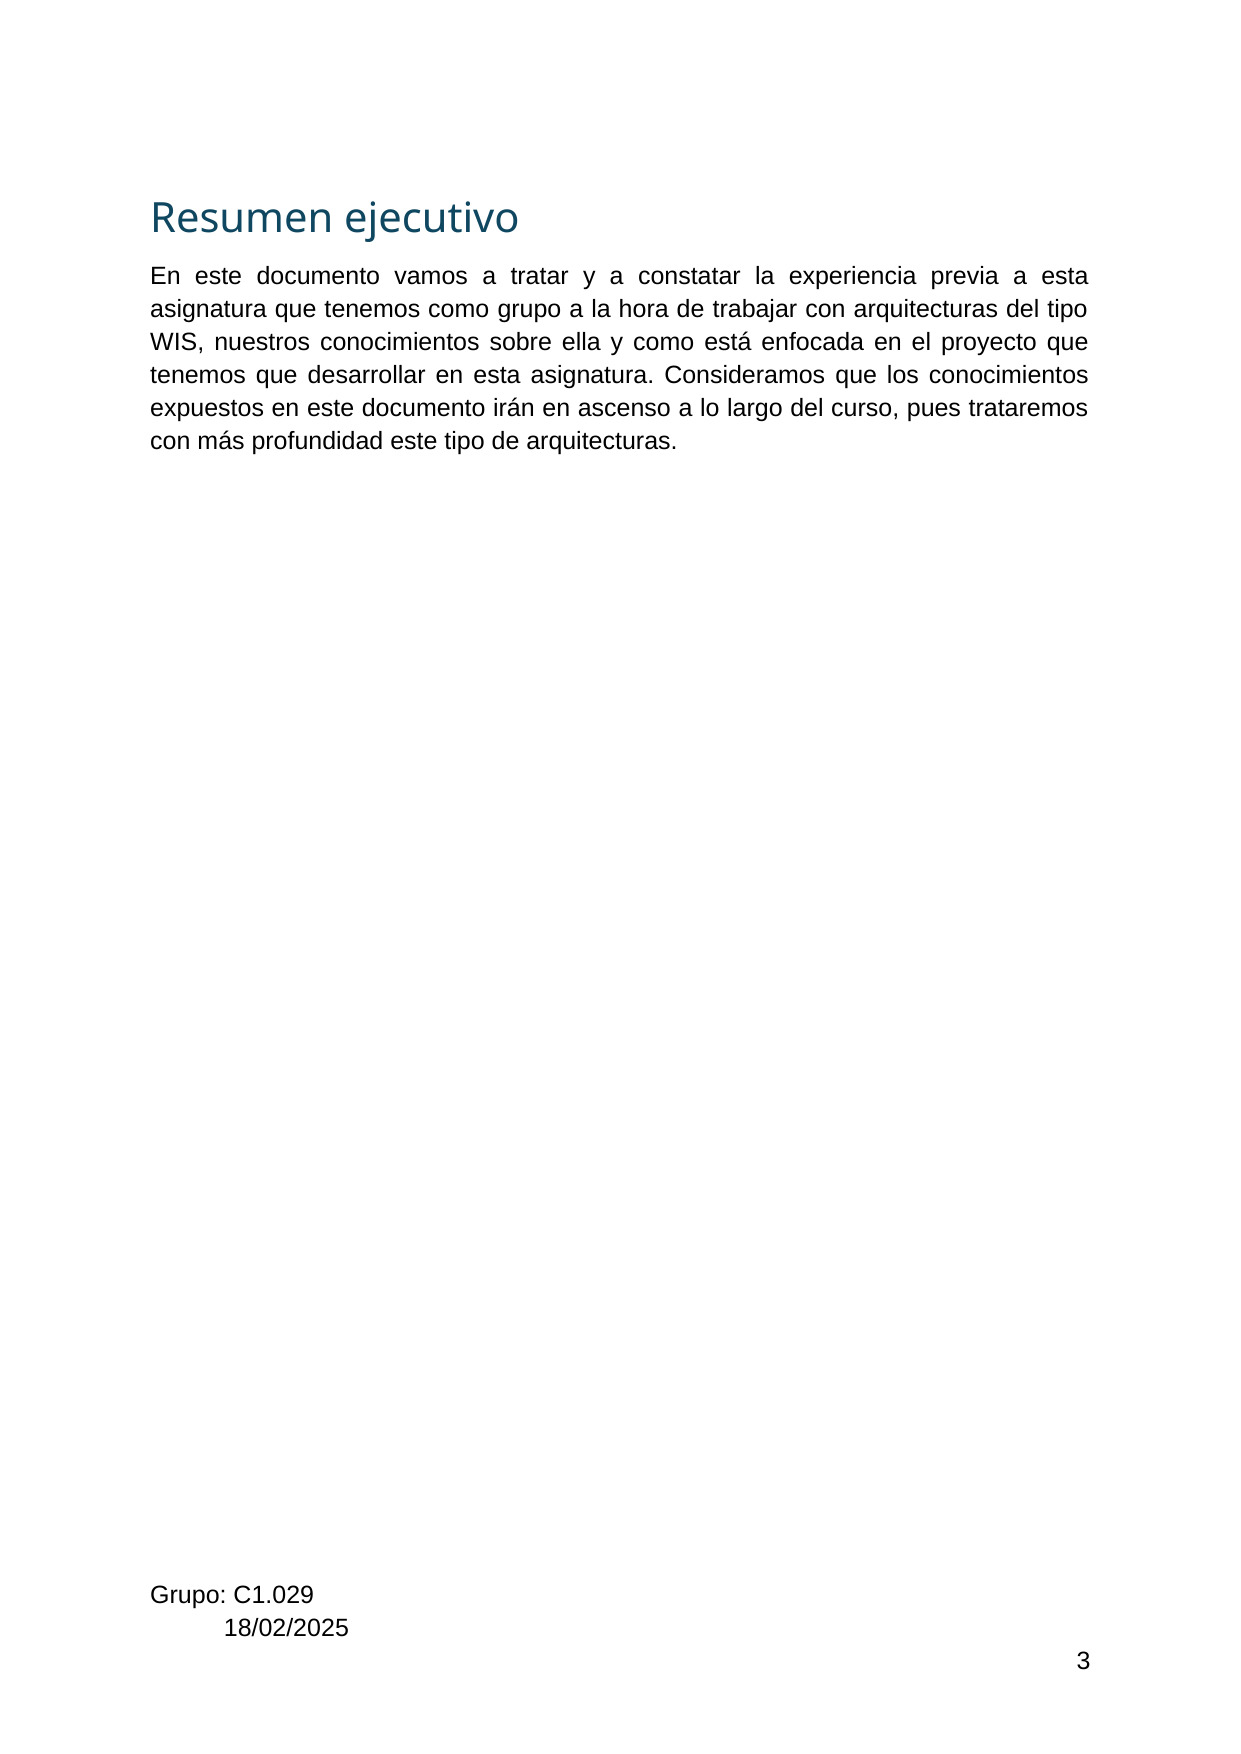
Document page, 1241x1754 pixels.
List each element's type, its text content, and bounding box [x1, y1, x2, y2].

subtitle Resumen ejecutivo [150, 187, 1090, 244]
text En este documento vamos a tratar y a constatar la experiencia previa a esta asignatura que tenemos como grupo a la hora de trabajar con arquitecturas del tipo WIS, nuestros conocimientos sobre ella y como está enfocada en el proyecto que tenemos que desarrollar en esta asignatura. Consideramos que los conocimientos expuestos en este documento irán en ascenso a lo largo del curso, pues trataremos con más profundidad este tipo de arquitecturas. [150, 261, 1090, 455]
